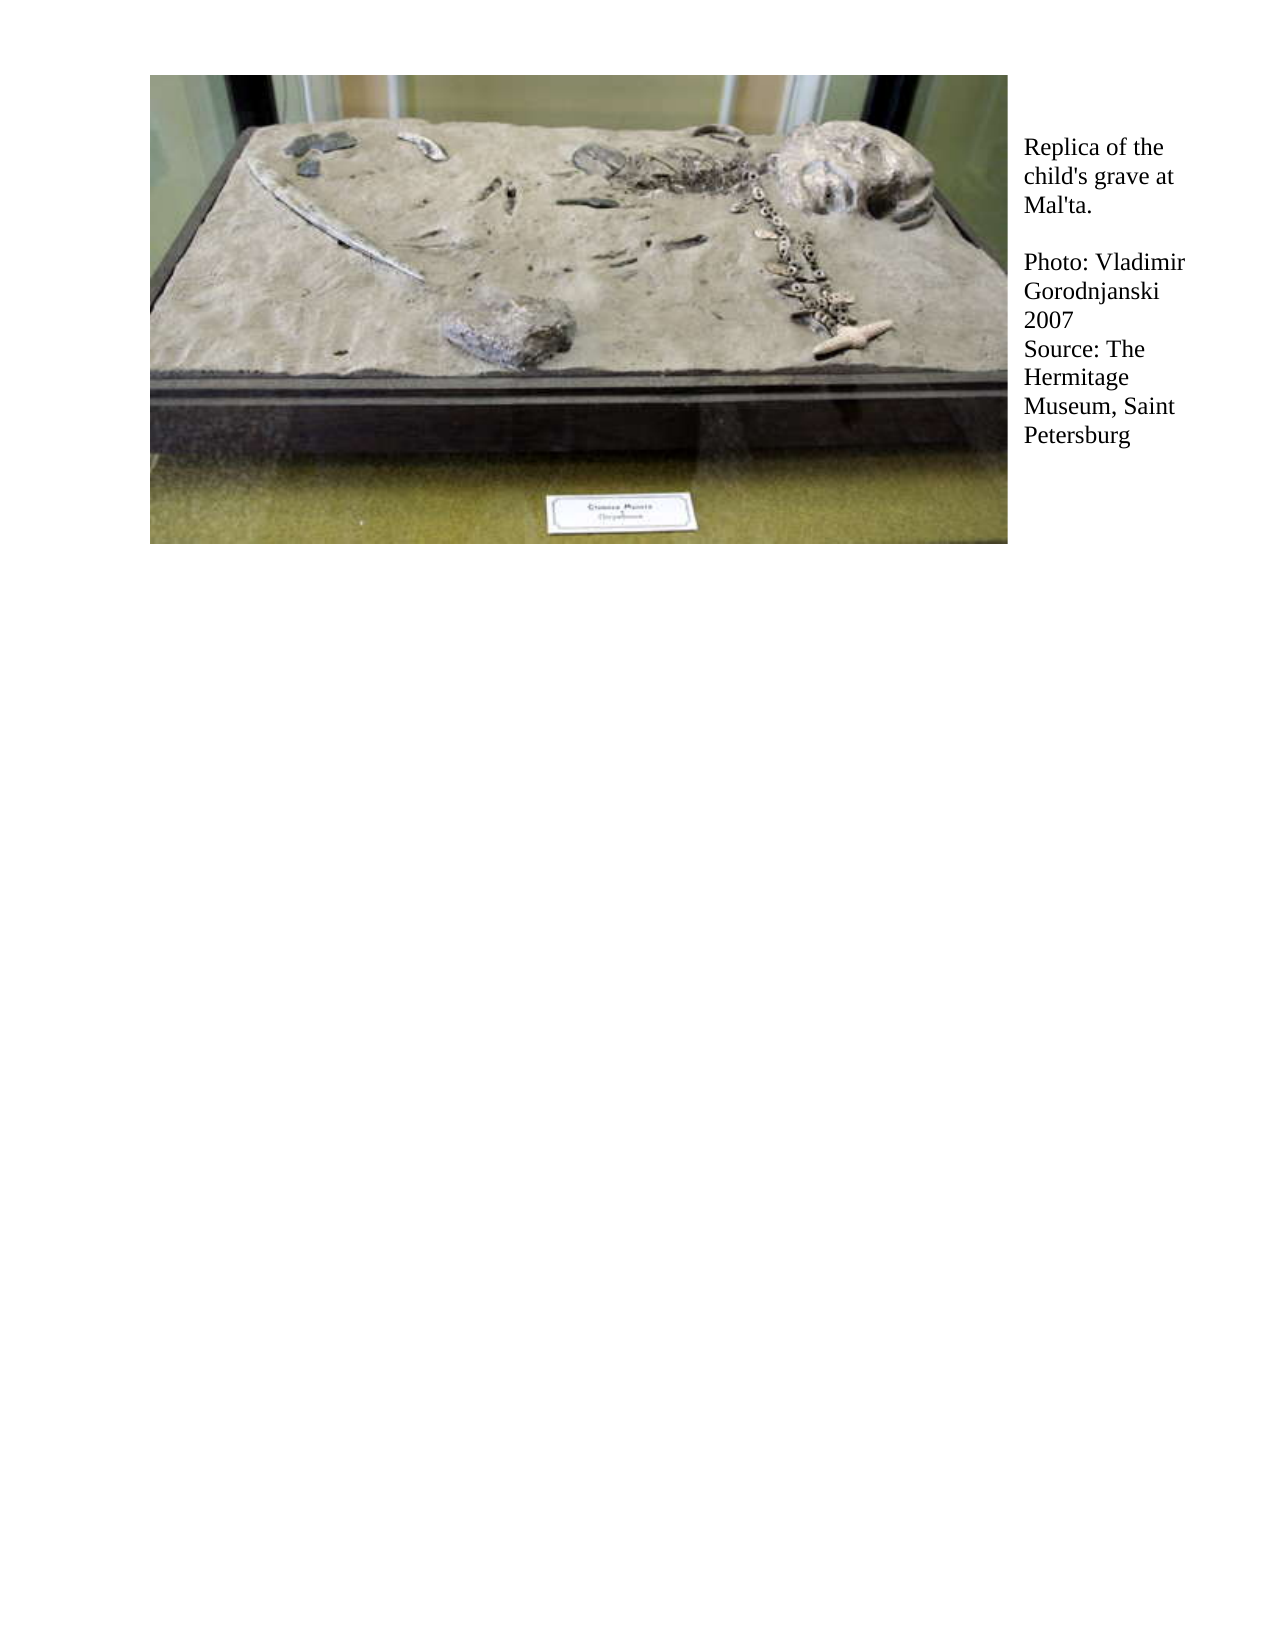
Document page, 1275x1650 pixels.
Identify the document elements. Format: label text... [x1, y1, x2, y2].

text Replica of the child's grave at Mal'ta. Photo: Vladimir Gorodnjanski 2007 Source: The Hermitage Museum, Saint Petersburg [1008, 75, 1200, 449]
picture [150, 75, 1008, 544]
